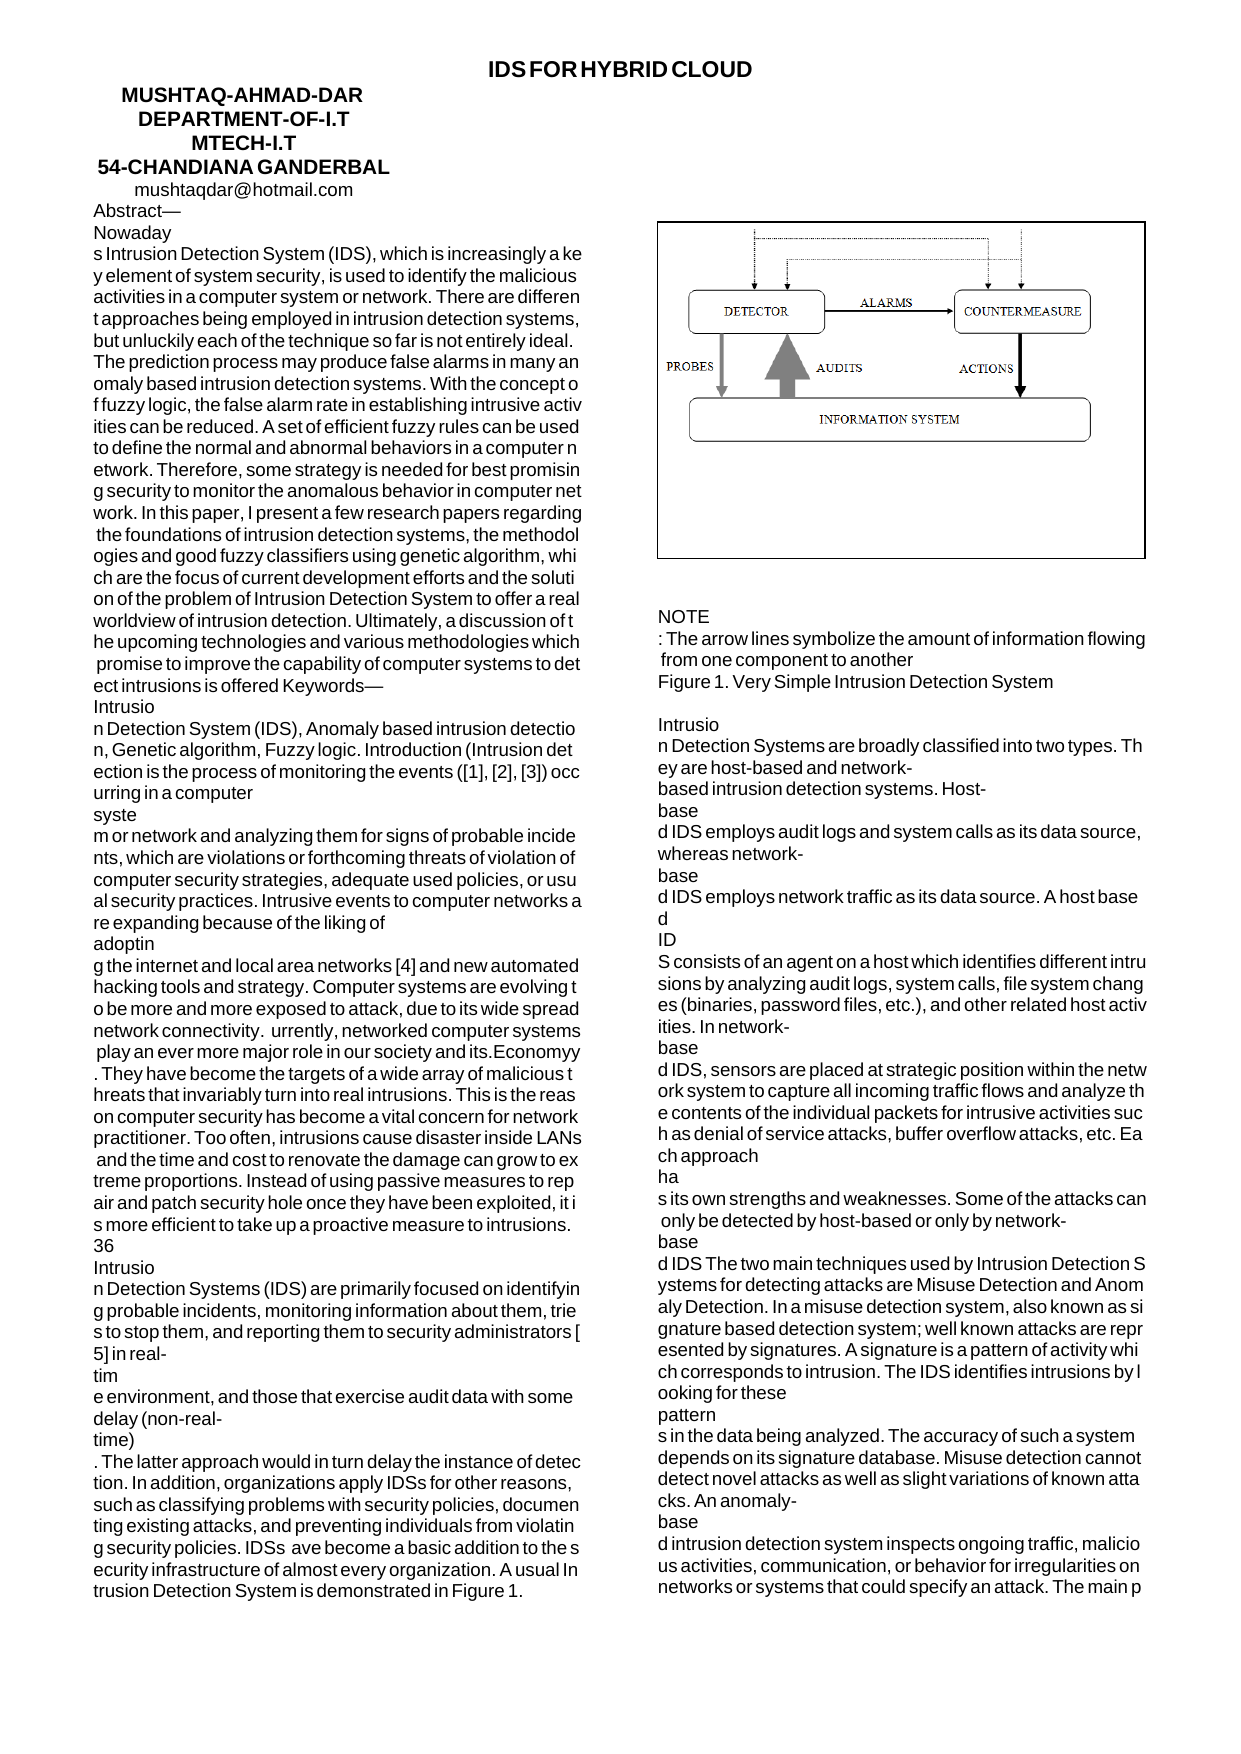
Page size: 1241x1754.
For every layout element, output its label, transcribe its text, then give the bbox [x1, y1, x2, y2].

text systemIorInetworkIandIanalyzingIthemIforIsignsIofIprobableIincidents,IwhichIareIviolationsIorIforthcomingIthreatsIofIviolationIofIcomputerIsecurityIstrategies,IadequateIusedIpolicies,IorIusualIsecurityIpractices.IIntrusiveIeventsItoIcomputerInetworksIareIexpandingIbecauseIofItheIlikingIof [93, 804, 583, 933]
text IntrusionIDetectionISystemsIareIbroadlyIclassifiedIintoItwoItypes.ITheyIareIhost-basedIandInetwork-basedIintrusionIdetectionIsystems.IHost-basedIIDSIemploysIauditIlogsIandIsystemIcallsIasIitsIdataIsource,IwhereasInetwork-basedIIDSIemploysInetworkItrafficIasIitsIdataIsource.IAIhostIbased [658, 713, 1147, 929]
text hasIitsIownIstrengthsIandIweaknesses.ISomeIofItheIattacksIcanIonlyIbeIdetectedIbyIhost-basedIorIonlyIbyInetwork-basedIIDSITheItwoImainItechniquesIusedIbyIIntrusionIDetectionISystemsIforIdetectingIattacksIareIMisuseIDetectionIandIAnomalyIDetection.IInIaImisuseIdetectionIsystem,IalsoIknownIasIsignatureIbasedIdetectionIsystem;IwellIknownIattacksIareIrepresentedIbyIsignatures.IAIsignatureIisIaIpatternIofIactivityIwhichIcorrespondsItoIintrusion.ITheIIDSIidentifiesIintrusionsIbyIlookingIforIthese [658, 1166, 1147, 1403]
text NOTE:ITheIarrowIlinesIsymbolizeItheIamountIofIinformationIflowingIfromIoneIcomponentItoIanother [658, 606, 1147, 670]
text Abstract—NowadaysIIntrusionIDetectionISystemI(IDS),IwhichIisIincreasinglyIaIkeyIelementIofIsystemIsecurity,IisIusedItoIidentifyItheImaliciousIactivitiesIinIaIcomputerIsystemIorInetwork.IThereIareIdifferentIapproachesIbeingIemployedIinIintrusionIdetectionIsystems,IbutIunluckilyIeachIofItheItechniqueIsoIfarIisInotIentirelyIideal.ITheIpredictionIprocessImayIproduceIfalseIalarmsIinImanyIanomalyIbasedIintrusionIdetectionIsystems.IWithItheIconceptIofIfuzzyIlogic,ItheIfalseIalarmIrateIinIestablishingIintrusiveIactivitiesIcanIbeIreduced.IAIsetIofIefficientIfuzzyIrulesIcanIbeIusedItoIdefineItheInormalIandIabnormalIbehaviorsIinIaIcomputerInetwork.ITherefore,IsomeIstrategyIisIneededIforIbestIpromisingIsecurityItoImonitorItheIanomalousIbehaviorIinIcomputerInetwork.IInIthisIpaper,IIIpresentIaIfewIresearchIpapersIregardingItheIfoundationsIofIintrusionIdetectionIsystems,ItheImethodologiesIandIgoodIfuzzyIclassifiersIusingIgeneticIalgorithm,IwhichIareItheIfocusIofIcurrentIdevelopmentIeffortsIandItheIsolutionIofItheIproblemIofIIntrusionIDetectionISystemItoIofferIaIrealIworldviewIofIintrusionIdetection.IUltimately,IaIdiscussionIofItheIupcomingItechnologiesIandIvariousImethodologiesIwhichIpromiseItoIimproveItheIcapabilityIofIcomputerIsystemsItoIdetectIintrusionsIisIofferedIKeywords—IntrusionIDetectionISystemI(IDS),IAnomalyIbasedIintrusionIdetection,IGeneticIalgorithm,IFuzzyIlogic.IIntroductionI(IntrusionIdetectionIisItheIprocessIofImonitoringItheIeventsI([1],I[2],I[3])IoccurringIinIaIcomputer [93, 200, 583, 804]
text IDSIFORIHYBRIDICLOUD [93, 56, 1147, 83]
text FigureI1.IVeryISimpleIIntrusionIDetectionISystem [658, 670, 1147, 692]
text IntrusionIDetectionISystemsI(IDS)IareIprimarilyIfocusedIonIidentifyingIprobableIincidents,ImonitoringIinformationIaboutIthem,ItriesItoIstopIthem,IandIreportingIthemItoIsecurityIadministratorsI[5]IinIreal-timeIenvironment,IandIthoseIthatIexerciseIauditIdataIwithIsomeIdelayI(non-real-time).ITheIlatterIapproachIwouldIinIturnIdelayItheIinstanceIofIdetection.IInIaddition,IorganizationsIapplyIIDSsIforIotherIreasons,IsuchIasIclassifyingIproblemsIwithIsecurityIpolicies,IdocumentingIexistingIattacks,IandIpreventingIindividualsIfromIviolatingIsecurityIpolicies.IIDSsIIaveIbecomeIaIbasicIadditionItoItheIsecurityIinfrastructureIofIalmostIeveryIorganization.IAIusualIIntrusionIDetectionISystemIisIdemonstratedIinIFigureI1. [93, 1257, 583, 1602]
text MUSHTAQ-AHMAD-DARI DEPARTMENT-OF-I.T MTECH-I.T 54-CHANDIANAIGANDERBAL [93, 83, 394, 178]
text IDSIconsistsIofIanIagentIonIaIhostIwhichIidentifiesIdifferentIintrusionsIbyIanalyzingIauditIlogs,IsystemIcalls,IfileIsystemIchangesI(binaries,IpasswordIfiles,Ietc.),IandIotherIrelatedIhostIactivities.IInInetwork-basedIIDS,IsensorsIareIplacedIatIstrategicIpositionIwithinItheInetworkIsystemItoIcaptureIallIincomingItrafficIflowsIandIanalyzeItheIcontentsIofItheIindividualIpacketsIforIintrusiveIactivitiesIsuchIasIdenialIofIserviceIattacks,IbufferIoverflowIattacks,Ietc.IEachIapproach [658, 929, 1147, 1166]
text adoptingItheIinternetIandIlocalIareaInetworksI[4]IandInewIautomatedIhackingItoolsIandIstrategy.IComputerIsystemsIareIevolvingItoIbeImoreIandImoreIexposedItoIattack,IdueItoIitsIwideIspreadInetworkIconnectivity.IIurrently,InetworkedIcomputerIsystemsIplayIanIeverImoreImajorIroleIinIourIsocietyIandIits.Economyy.ITheyIhaveIbecomeItheItargetsIofIaIwideIarrayIofImaliciousIthreatsIthatIinvariablyIturnIintoIrealIintrusions.IThisIisItheIreasonIcomputerIsecurityIhasIbecomeIaIvitalIconcernIforInetworkIpractitioner.ITooIoften,IintrusionsIcauseIdisasterIinsideILANsIandItheItimeIandIcostItoIrenovateItheIdamageIcanIgrowItoIextremeIproportions.IInsteadIofIusingIpassiveImeasuresItoIrepairIandIpatchIsecurityIholeIonceItheyIhaveIbeenIexploited,IitIisImoreIefficientItoItakeIupIaIproactiveImeasureItoIintrusions.I36 [93, 933, 583, 1257]
text mushtaqdar@hotmail.com [93, 178, 394, 200]
